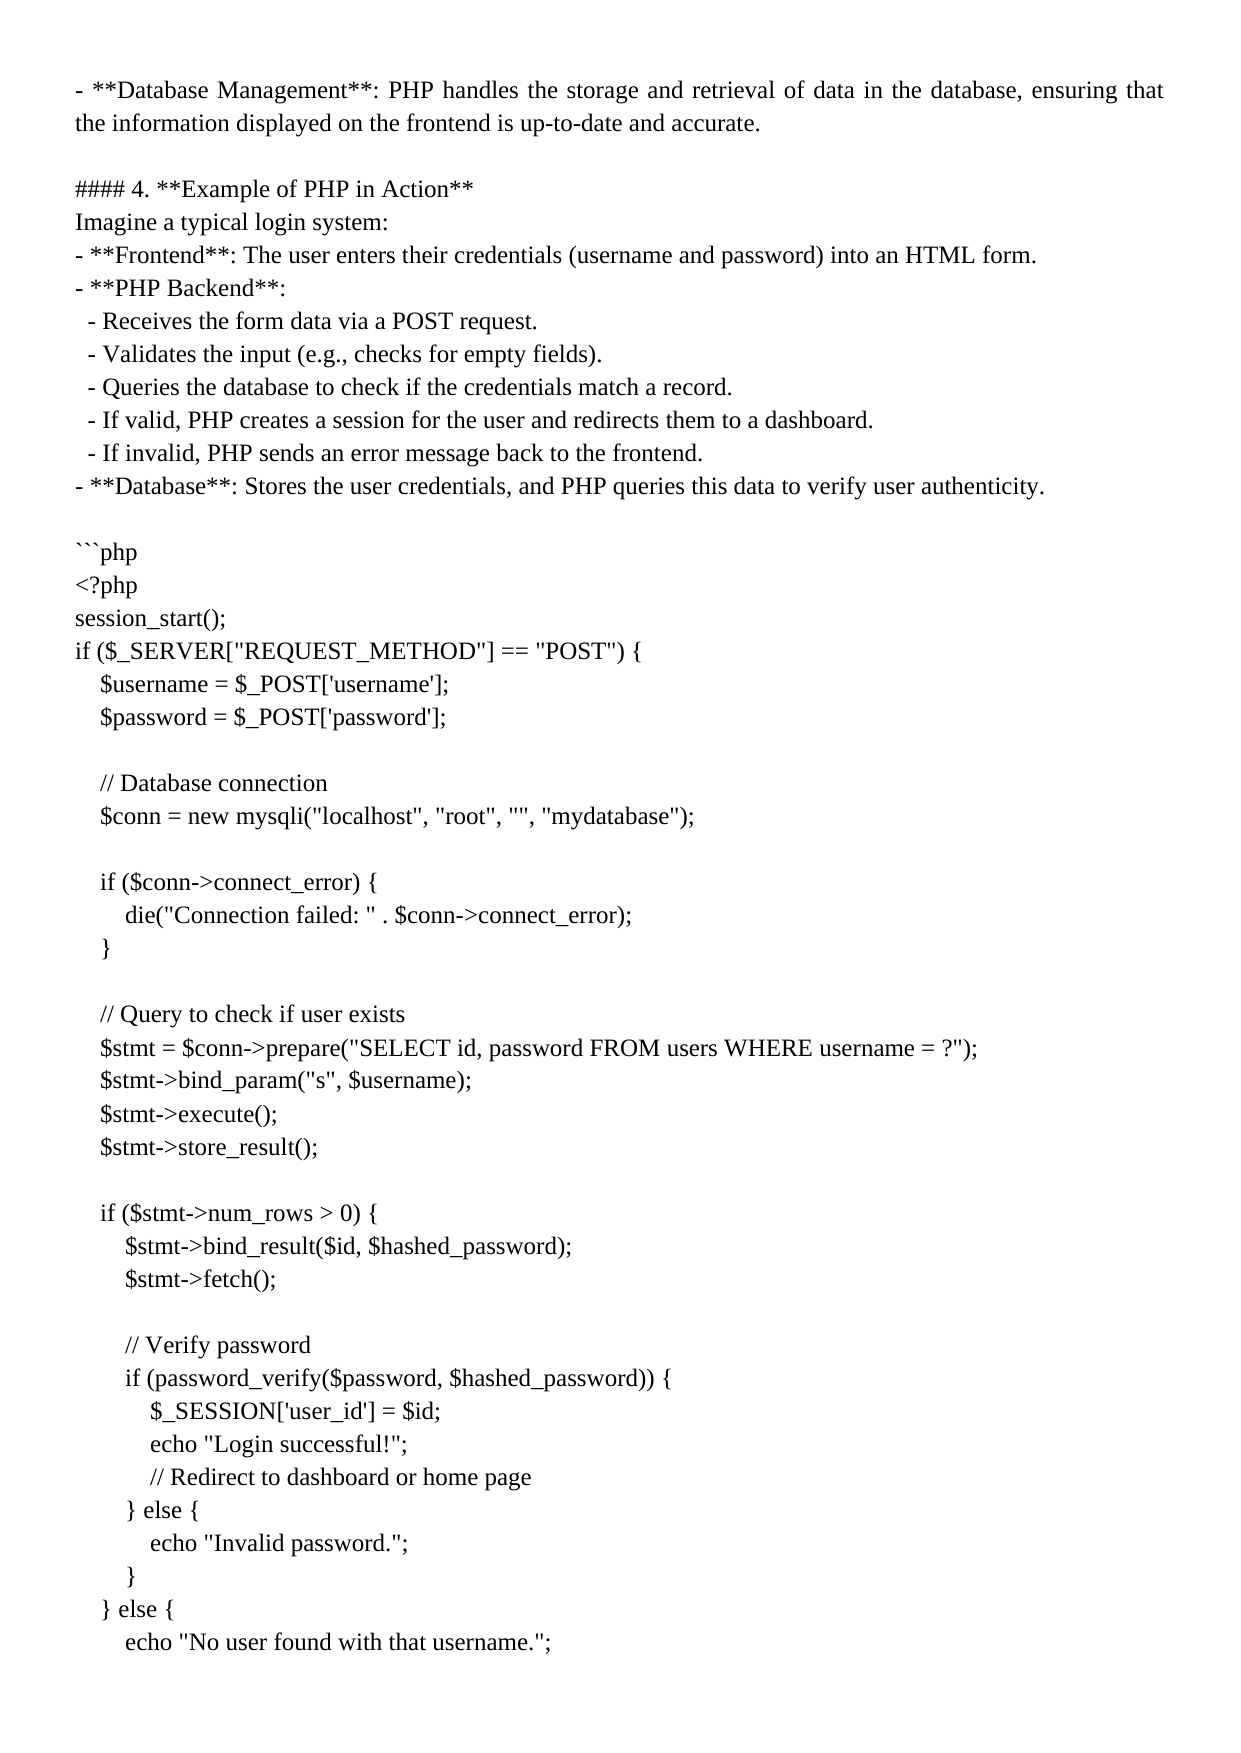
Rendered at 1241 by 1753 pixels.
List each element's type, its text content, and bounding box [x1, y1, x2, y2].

text - Validates the input (e.g., checks for empty fields). [75, 339, 1165, 368]
text // Redirect to dashboard or home page [75, 1462, 1165, 1491]
text } else { [75, 1594, 1165, 1623]
text } [75, 933, 1165, 962]
text #### 4. **Example of PHP in Action** [75, 174, 1165, 203]
text echo "Invalid password."; [75, 1528, 1165, 1557]
text - Receives the form data via a POST request. [75, 306, 1165, 335]
text } [75, 1561, 1165, 1590]
text $_SESSION['user_id'] = $id; [75, 1396, 1165, 1424]
text // Verify password [75, 1330, 1165, 1358]
text if (password_verify($password, $hashed_password)) { [75, 1363, 1165, 1392]
text - **Frontend**: The user enters their credentials (username and password) into an HTML form. [75, 240, 1165, 269]
text $stmt->store_result(); [75, 1132, 1165, 1160]
text session_start(); [75, 603, 1165, 632]
text $password = $_POST['password']; [75, 702, 1165, 731]
text $username = $_POST['username']; [75, 669, 1165, 698]
text $stmt->bind_param("s", $username); [75, 1066, 1165, 1094]
text $stmt = $conn->prepare("SELECT id, password FROM users WHERE username = ?"); [75, 1033, 1165, 1061]
text if ($stmt->num_rows > 0) { [75, 1198, 1165, 1226]
text // Database connection [75, 768, 1165, 797]
text $stmt->fetch(); [75, 1264, 1165, 1292]
text <?php [75, 570, 1165, 599]
text - If valid, PHP creates a session for the user and redirects them to a dashboard. [75, 405, 1165, 434]
text // Query to check if user exists [75, 999, 1165, 1028]
text - Queries the database to check if the credentials match a record. [75, 372, 1165, 401]
text } else { [75, 1495, 1165, 1524]
text echo "Login successful!"; [75, 1429, 1165, 1458]
text $stmt->bind_result($id, $hashed_password); [75, 1231, 1165, 1259]
text - **PHP Backend**: [75, 273, 1165, 302]
text Imagine a typical login system: [75, 207, 1165, 236]
text echo "No user found with that username."; [75, 1627, 1165, 1656]
text ```php [75, 537, 1165, 566]
text if ($_SERVER["REQUEST_METHOD"] == "POST") { [75, 636, 1165, 665]
text die("Connection failed: " . $conn->connect_error); [75, 901, 1165, 929]
text $stmt->execute(); [75, 1099, 1165, 1127]
text - If invalid, PHP sends an error message back to the frontend. [75, 438, 1165, 467]
text - **Database Management**: PHP handles the storage and retrieval of data in the database, ensuring that the information displayed on the frontend is up-to-date and accurate. [75, 75, 1165, 137]
text $conn = new mysqli("localhost", "root", "", "mydatabase"); [75, 801, 1165, 830]
text - **Database**: Stores the user credentials, and PHP queries this data to verify user authenticity. [75, 471, 1165, 500]
text if ($conn->connect_error) { [75, 867, 1165, 896]
